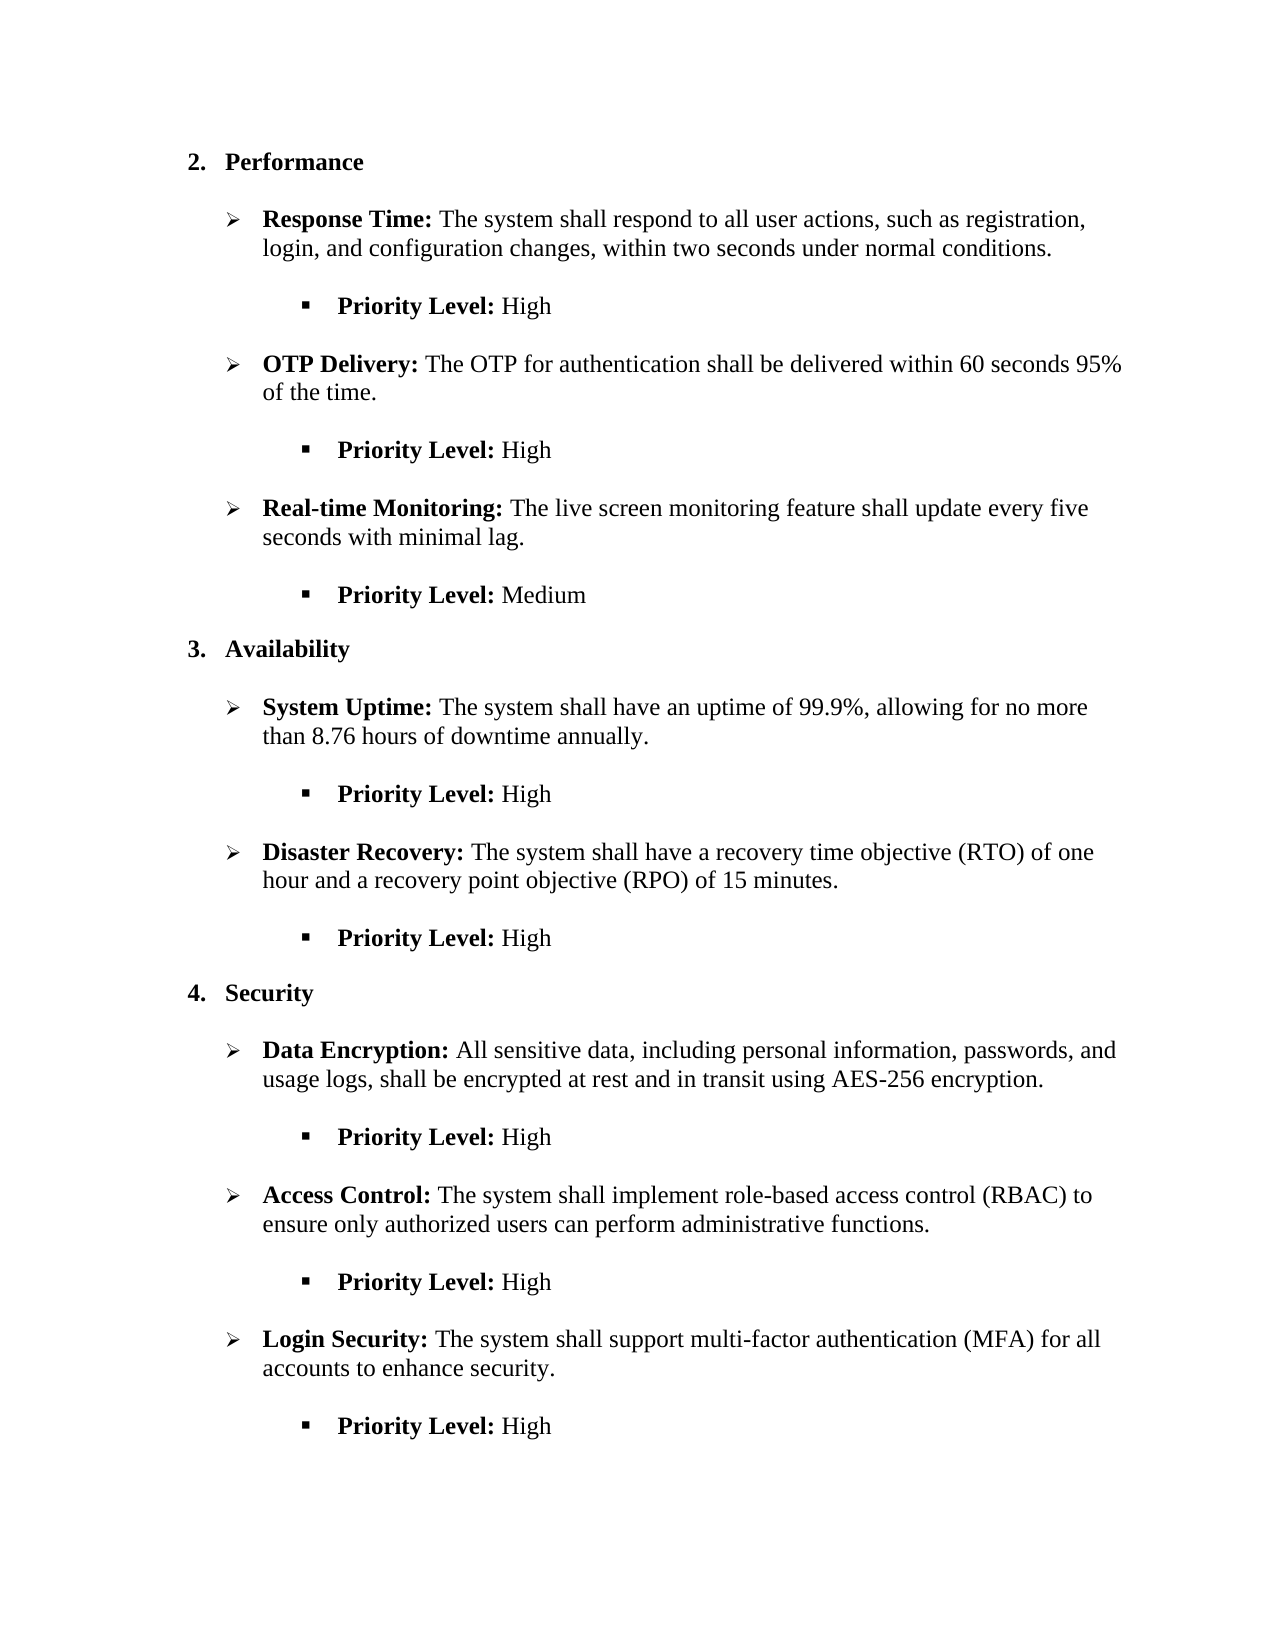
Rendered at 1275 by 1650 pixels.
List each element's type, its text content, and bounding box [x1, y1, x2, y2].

list Priority Level: High [300, 1267, 1125, 1295]
subtitle Performance [187, 150, 1125, 175]
list Priority Level: High [300, 1411, 1125, 1440]
list Priority Level: High [300, 1122, 1125, 1151]
list Response Time: The system shall respond to all user actions, such as registration, login, and configuration changes, within two seconds under normal conditions. [225, 204, 1125, 262]
list Disaster Recovery: The system shall have a recovery time objective (RTO) of one hour and a recovery point objective (RPO) of 15 minutes. [225, 837, 1125, 894]
list Priority Level: High [300, 923, 1125, 952]
list Priority Level: Medium [300, 580, 1125, 609]
subtitle Security [187, 981, 1125, 1006]
list Priority Level: High [300, 779, 1125, 807]
list Data Encryption: All sensitive data, including personal information, passwords, and usage logs, shall be encrypted at rest and in transit using AES-256 encryption. [225, 1035, 1125, 1093]
subtitle Availability [187, 638, 1125, 663]
list Login Security: The system shall support multi-factor authentication (MFA) for all accounts to enhance security. [225, 1324, 1125, 1382]
list Access Control: The system shall implement role-based access control (RBAC) to ensure only authorized users can perform administrative functions. [225, 1180, 1125, 1237]
list Real-time Monitoring: The live screen monitoring feature shall update every five seconds with minimal lag. [225, 493, 1125, 551]
list Priority Level: High [300, 435, 1125, 464]
list System Uptime: The system shall have an uptime of 99.9%, allowing for no more than 8.76 hours of downtime annually. [225, 692, 1125, 749]
list Priority Level: High [300, 291, 1125, 319]
list OTP Delivery: The OTP for authentication shall be delivered within 60 seconds 95% of the time. [225, 349, 1125, 406]
